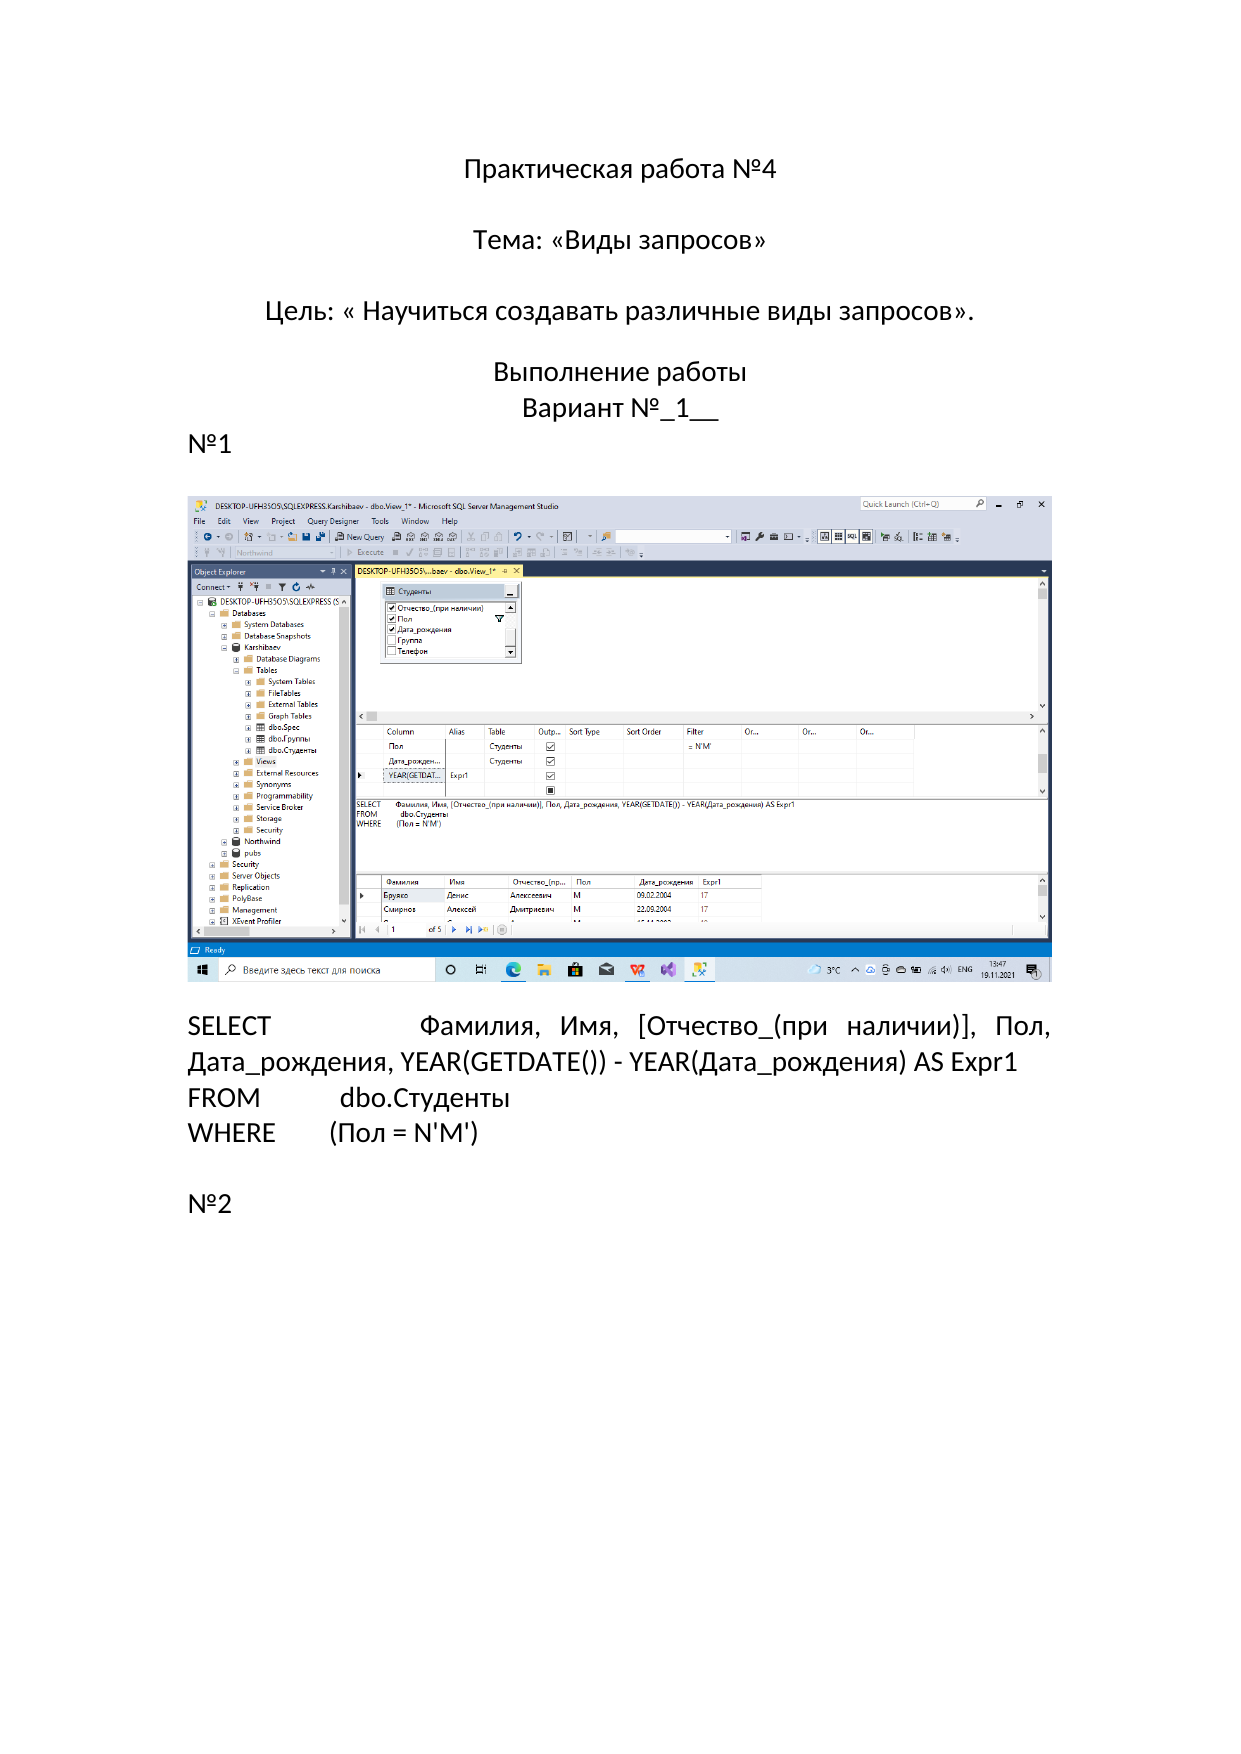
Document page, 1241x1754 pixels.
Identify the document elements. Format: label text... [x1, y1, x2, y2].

text №2 [187, 1186, 1053, 1221]
text FROM dbo.Студенты [187, 1079, 1053, 1114]
text Практическая работа №4 [187, 150, 1053, 186]
text №1 [187, 425, 1053, 460]
text Выполнение работы [187, 353, 1053, 389]
text Цель: « Научиться создавать различные виды запросов». [187, 292, 1053, 328]
text SELECT Фамилия, Имя, [Отчество_(при наличии)], Пол, Дата_рождения, YEAR(GETDATE()) - YEAR(Дата_рождения) AS Expr1 [187, 1007, 1053, 1079]
text Вариант №_1__ [187, 389, 1053, 425]
text Тема: «Виды запросов» [187, 221, 1053, 257]
text WHERE (Пол = N'М') [187, 1114, 1053, 1150]
picture [187, 496, 1052, 982]
